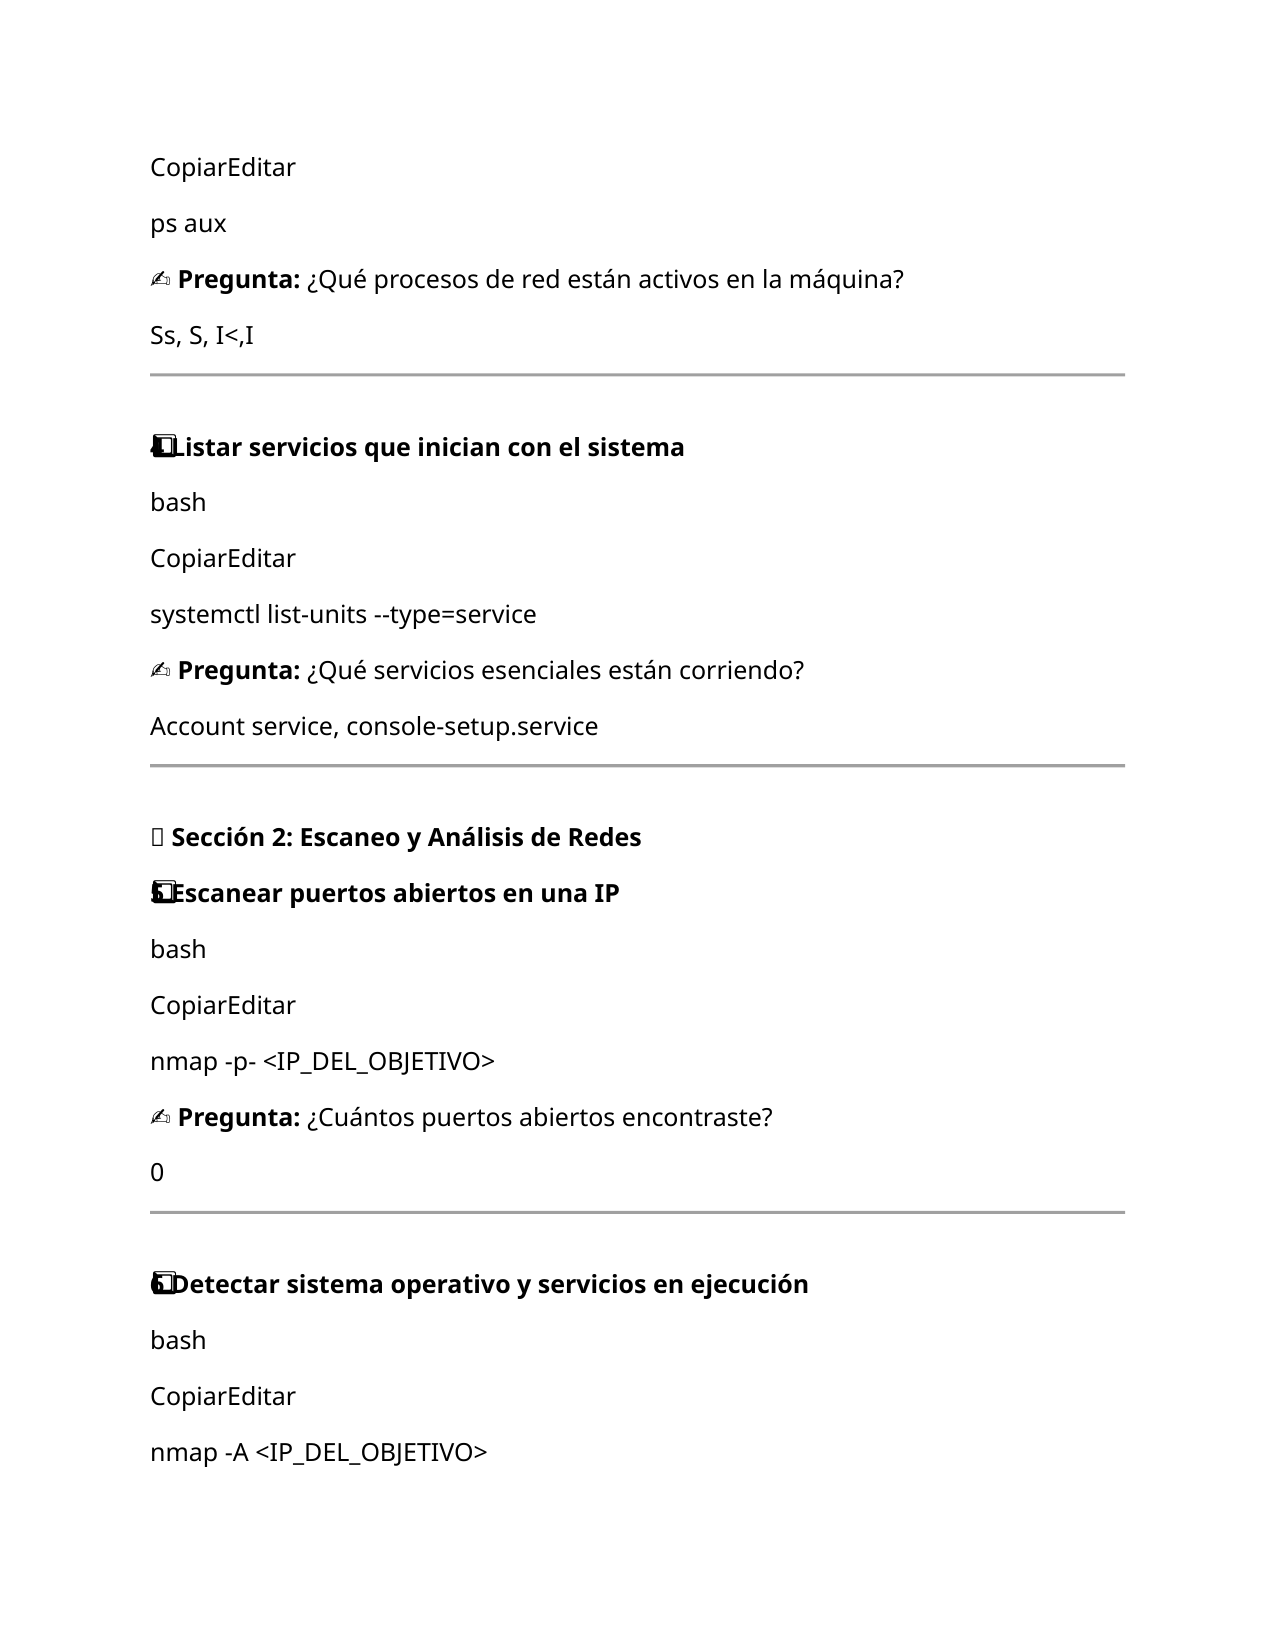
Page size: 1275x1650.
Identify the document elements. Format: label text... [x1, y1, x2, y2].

text ✍️ Pregunta: ¿Cuántos puertos abiertos encontraste? [150, 1099, 1125, 1133]
text ✍️ Pregunta: ¿Qué procesos de red están activos en la máquina? [150, 262, 1125, 296]
text nmap -A <IP_DEL_OBJETIVO> [150, 1434, 1125, 1468]
text ps aux [150, 206, 1125, 240]
text CopiarEditar [150, 150, 1125, 184]
text nmap -p- <IP_DEL_OBJETIVO> [150, 1043, 1125, 1077]
text bash [150, 485, 1125, 519]
text CopiarEditar [150, 541, 1125, 575]
text 4️⃣ Listar servicios que inician con el sistema [150, 429, 1125, 463]
text CopiarEditar [150, 987, 1125, 1022]
text systemctl list-units --type=service [150, 597, 1125, 631]
text 5️⃣ Escanear puertos abiertos en una IP [150, 876, 1125, 910]
text Account service, console-setup.service [150, 708, 1125, 742]
text CopiarEditar [150, 1378, 1125, 1412]
text 6️⃣ Detectar sistema operativo y servicios en ejecución [150, 1267, 1125, 1301]
text bash [150, 932, 1125, 966]
text Ss, S, I<,I [150, 317, 1125, 352]
text bash [150, 1322, 1125, 1357]
text 0 [150, 1155, 1125, 1189]
text ✍️ Pregunta: ¿Qué servicios esenciales están corriendo? [150, 652, 1125, 687]
text 🔹 Sección 2: Escaneo y Análisis de Redes [150, 820, 1125, 854]
